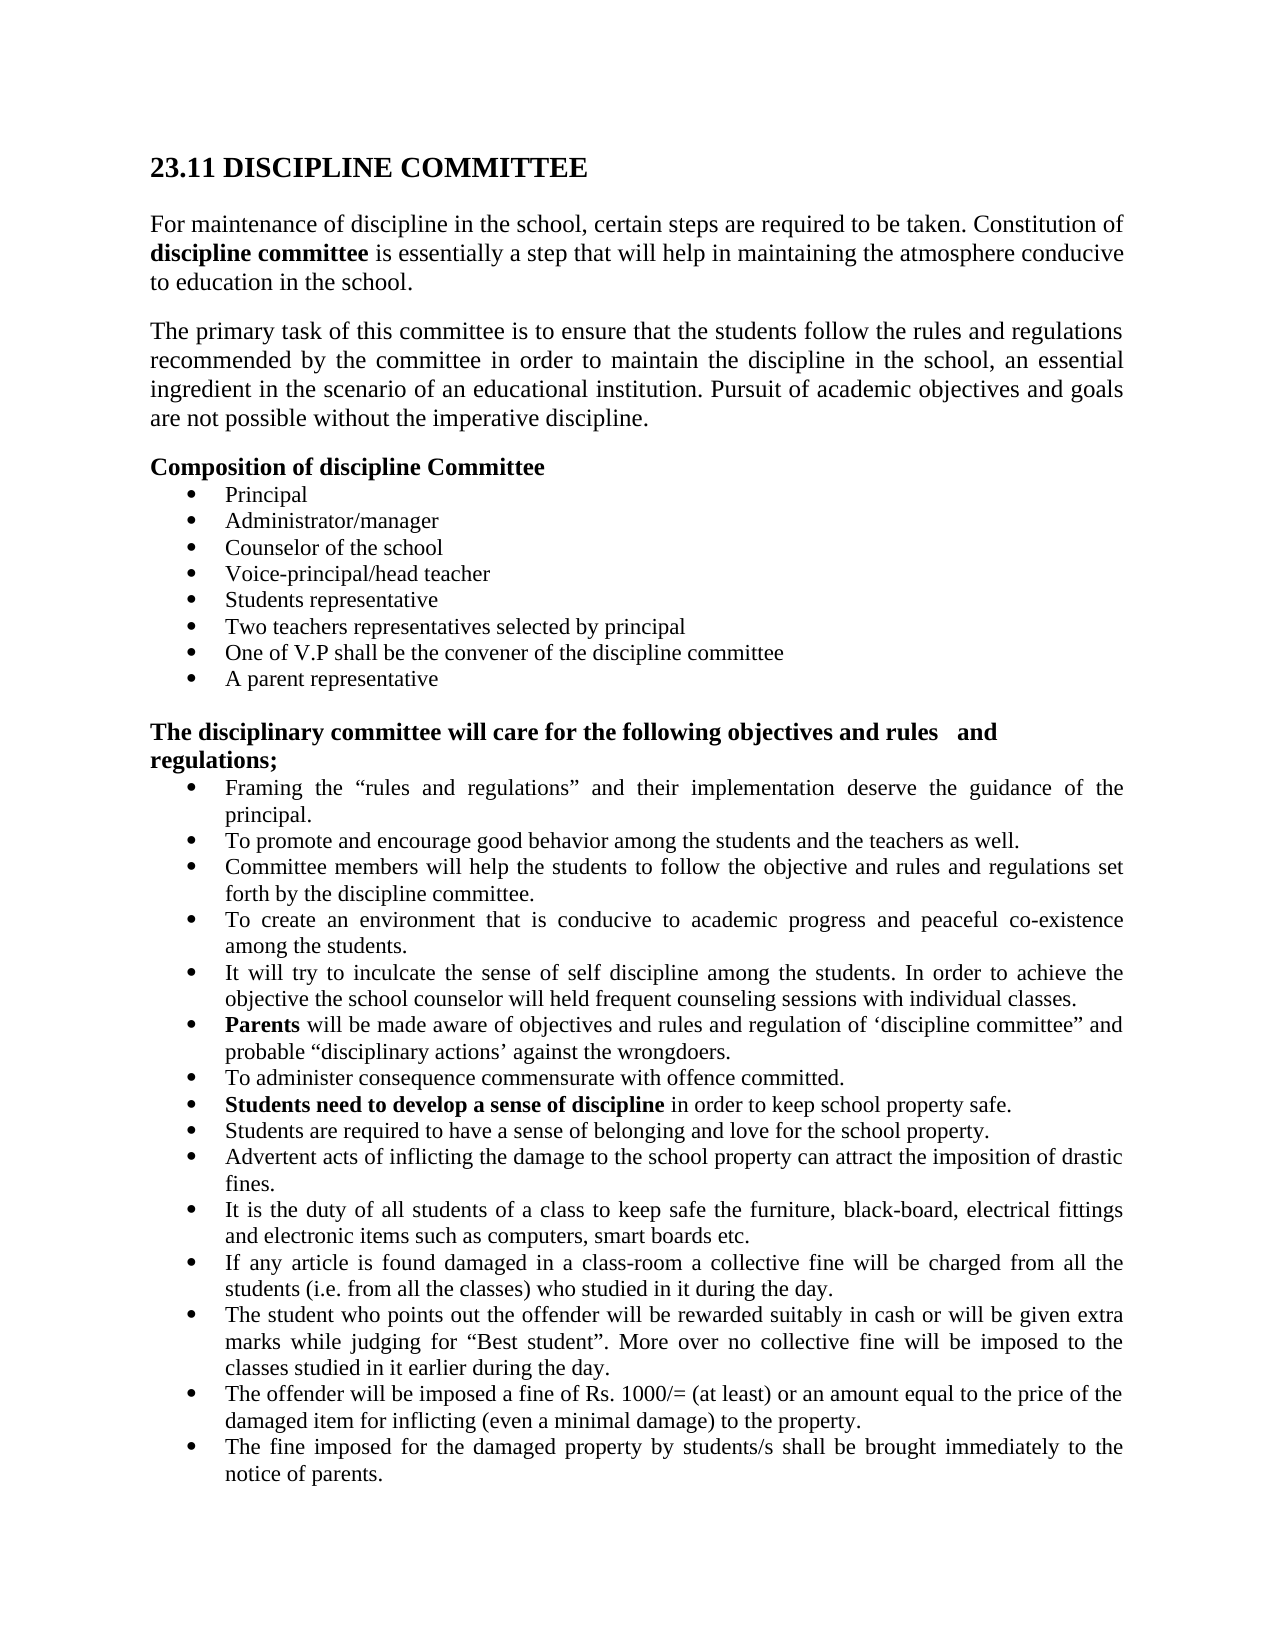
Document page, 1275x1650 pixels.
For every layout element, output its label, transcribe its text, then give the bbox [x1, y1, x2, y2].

text For maintenance of discipline in the school, certain steps are required to be taken. Constitution of discipline committee is essentially a step that will help in maintaining the atmosphere conducive to education in the school. [150, 209, 1125, 296]
list To administer consequence commensurate with offence committed. [187, 1064, 1125, 1091]
list Counselor of the school [187, 534, 1125, 560]
text Composition of discipline Committee [150, 452, 1125, 481]
list The student who points out the offender will be rewarded suitably in cash or will be given extra marks while judging for “Best student”. More over no collective fine will be imposed to the classes studied in it earlier during the day. [187, 1301, 1125, 1381]
list A parent representative [187, 666, 1125, 692]
list The offender will be imposed a fine of Rs. 1000/= (at least) or an amount equal to the price of the damaged item for inflicting (even a minimal damage) to the property. [187, 1381, 1125, 1433]
list The fine imposed for the damaged property by students/s shall be brought immediately to the notice of parents. [187, 1433, 1125, 1486]
list Students representative [187, 586, 1125, 613]
list Advertent acts of inflicting the damage to the school property can attract the imposition of drastic fines. [187, 1143, 1125, 1196]
list It is the duty of all students of a class to keep safe the furniture, black-board, electrical fittings and electronic items such as computers, smart boards etc. [187, 1196, 1125, 1249]
list Committee members will help the students to follow the objective and rules and regulations set forth by the discipline committee. [187, 853, 1125, 906]
list Students need to develop a sense of discipline in order to keep school property safe. [187, 1091, 1125, 1117]
list One of V.P shall be the convener of the discipline committee [187, 639, 1125, 666]
list Administrator/manager [187, 507, 1125, 534]
text 23.11 DISCIPLINE COMMITTEE [150, 150, 1125, 183]
text The disciplinary committee will care for the following objectives and rules and regulations; [150, 717, 1125, 774]
list Students are required to have a sense of belonging and love for the school property. [187, 1117, 1125, 1143]
list Two teachers representatives selected by principal [187, 613, 1125, 639]
text The primary task of this committee is to ensure that the students follow the rules and regulations recommended by the committee in order to maintain the discipline in the school, an essential ingredient in the scenario of an educational institution. Pursuit of academic objectives and goals are not possible without the imperative discipline. [150, 316, 1125, 431]
list If any article is found damaged in a class-room a collective fine will be charged from all the students (i.e. from all the classes) who studied in it during the day. [187, 1249, 1125, 1301]
list Parents will be made aware of objectives and rules and regulation of ‘discipline committee” and probable “disciplinary actions’ against the wrongdoers. [187, 1012, 1125, 1064]
list Voice-principal/head teacher [187, 560, 1125, 586]
list Principal [187, 481, 1125, 507]
list To promote and encourage good behavior among the students and the teachers as well. [187, 827, 1125, 853]
list Framing the “rules and regulations” and their implementation deserve the guidance of the principal. [187, 774, 1125, 827]
list It will try to inculcate the sense of self discipline among the students. In order to achieve the objective the school counselor will held frequent counseling sessions with individual classes. [187, 959, 1125, 1012]
list To create an environment that is conducive to academic progress and peaceful co-existence among the students. [187, 906, 1125, 959]
